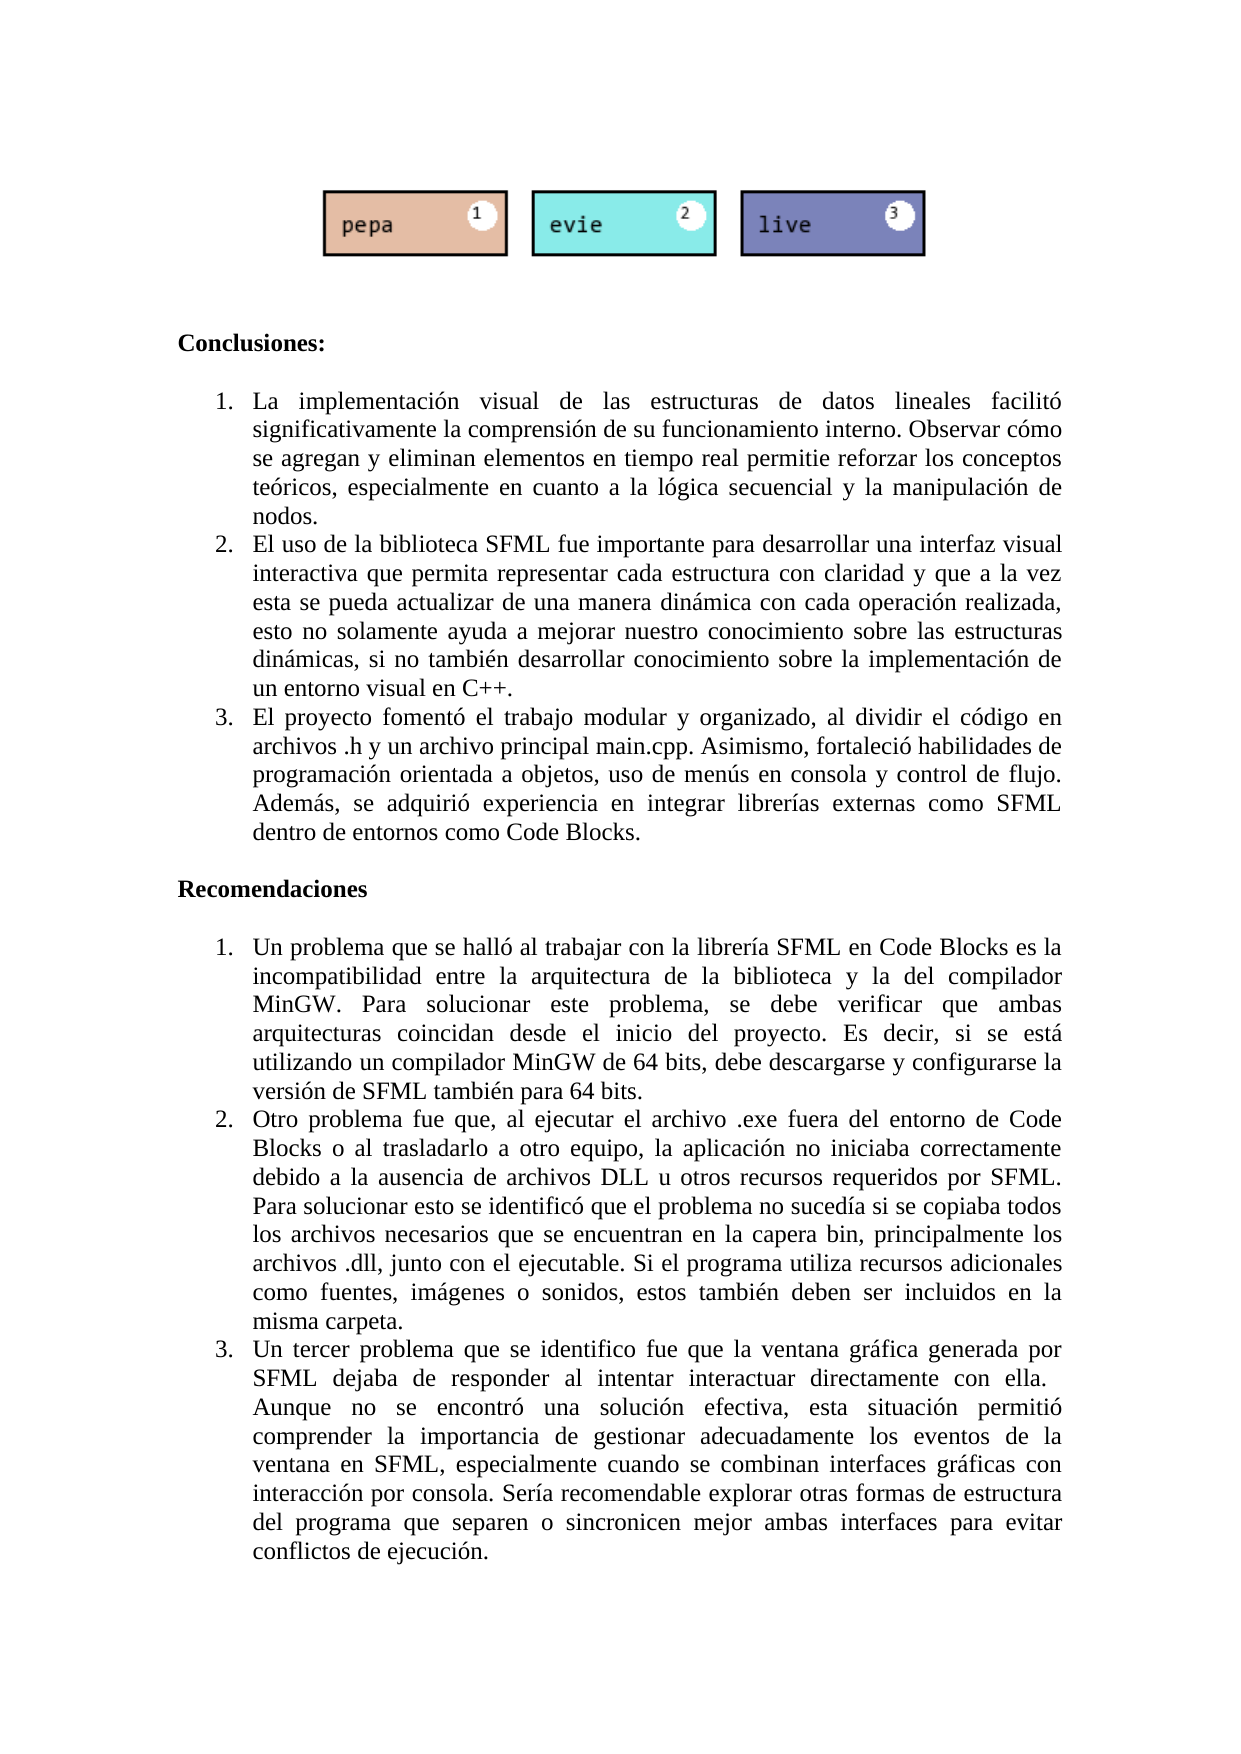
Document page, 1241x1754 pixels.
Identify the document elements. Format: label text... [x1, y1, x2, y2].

list El proyecto fomentó el trabajo modular y organizado, al dividir el código en archivos .h y un archivo principal main.cpp. Asimismo, fortaleció habilidades de programación orientada a objetos, uso de menús en consola y control de flujo. Además, se adquirió experiencia en integrar librerías externas como SFML dentro de entornos como Code Blocks. [215, 702, 1063, 846]
list Un tercer problema que se identifico fue que la ventana gráfica generada por SFML dejaba de responder al intentar interactuar directamente con ella. Aunque no se encontró una solución efectiva, esta situación permitió comprender la importancia de gestionar adecuadamente los eventos de la ventana en SFML, especialmente cuando se combinan interfaces gráficas con interacción por consola. Sería recomendable explorar otras formas de estructura del programa que separen o sincronicen mejor ambas interfaces para evitar conflictos de ejecución. [215, 1334, 1063, 1564]
picture [277, 147, 963, 300]
list Un problema que se halló al trabajar con la librería SFML en Code Blocks es la incompatibilidad entre la arquitectura de la biblioteca y la del compilador MinGW. Para solucionar este problema, se debe verificar que ambas arquitecturas coincidan desde el inicio del proyecto. Es decir, si se está utilizando un compilador MinGW de 64 bits, debe descargarse y configurarse la versión de SFML también para 64 bits. [215, 932, 1063, 1104]
text Recomendaciones [177, 874, 1063, 903]
list Otro problema fue que, al ejecutar el archivo .exe fuera del entorno de Code Blocks o al trasladarlo a otro equipo, la aplicación no iniciaba correctamente debido a la ausencia de archivos DLL u otros recursos requeridos por SFML. Para solucionar esto se identificó que el problema no sucedía si se copiaba todos los archivos necesarios que se encuentran en la capera bin, principalmente los archivos .dll, junto con el ejecutable. Si el programa utiliza recursos adicionales como fuentes, imágenes o sonidos, estos también deben ser incluidos en la misma carpeta. [215, 1104, 1063, 1334]
list La implementación visual de las estructuras de datos lineales facilitó significativamente la comprensión de su funcionamiento interno. Observar cómo se agregan y eliminan elementos en tiempo real permitie reforzar los conceptos teóricos, especialmente en cuanto a la lógica secuencial y la manipulación de nodos. [215, 386, 1063, 529]
text Conclusiones: [177, 328, 1063, 357]
list El uso de la biblioteca SFML fue importante para desarrollar una interfaz visual interactiva que permita representar cada estructura con claridad y que a la vez esta se pueda actualizar de una manera dinámica con cada operación realizada, esto no solamente ayuda a mejorar nuestro conocimiento sobre las estructuras dinámicas, si no también desarrollar conocimiento sobre la implementación de un entorno visual en C++. [215, 529, 1063, 702]
